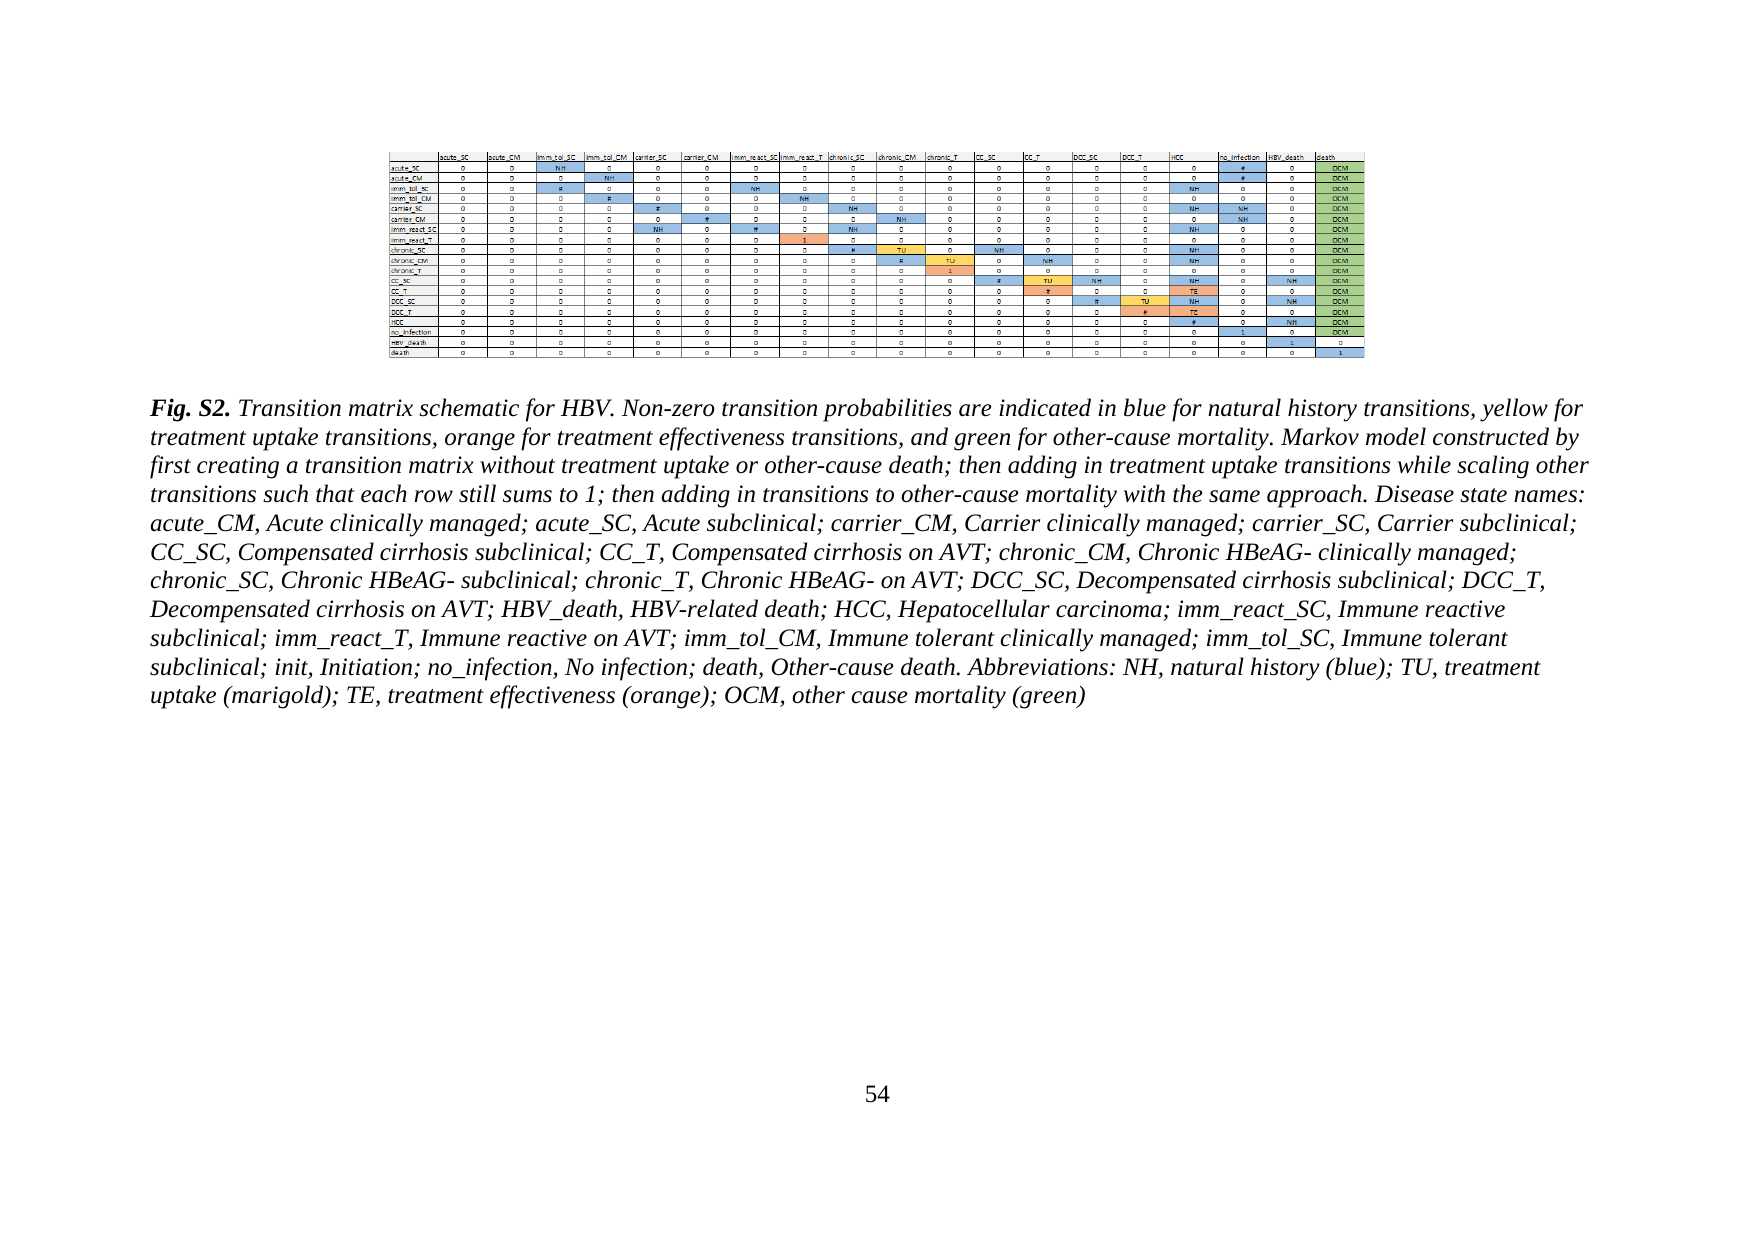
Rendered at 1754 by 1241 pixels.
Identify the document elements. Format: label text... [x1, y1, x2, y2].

text Fig. S2. Transition matrix schematic for HBV. Non-zero transition probabilities are indicated in blue for natural history transitions, yellow for treatment uptake transitions, orange for treatment effectiveness transitions, and green for other-cause mortality. Markov model constructed by first creating a transition matrix without treatment uptake or other-cause death; then adding in treatment uptake transitions while scaling other transitions such that each row still sums to 1; then adding in transitions to other-cause mortality with the same approach. Disease state names: acute_CM, Acute clinically managed; acute_SC, Acute subclinical; carrier_CM, Carrier clinically managed; carrier_SC, Carrier subclinical; CC_SC, Compensated cirrhosis subclinical; CC_T, Compensated cirrhosis on AVT; chronic_CM, Chronic HBeAG- clinically managed; chronic_SC, Chronic HBeAG- subclinical; chronic_T, Chronic HBeAG- on AVT; DCC_SC, Decompensated cirrhosis subclinical; DCC_T, Decompensated cirrhosis on AVT; HBV_death, HBV-related death; HCC, Hepatocellular carcinoma; imm_react_SC, Immune reactive subclinical; imm_react_T, Immune reactive on AVT; imm_tol_CM, Immune tolerant clinically managed; imm_tol_SC, Immune tolerant subclinical; init, Initiation; no_infection, No infection; death, Other-cause death. Abbreviations: NH, natural history (blue); TU, treatment uptake (marigold); TE, treatment effectiveness (orange); OCM, other cause mortality (green) [150, 393, 1604, 709]
picture [389, 152, 1365, 358]
